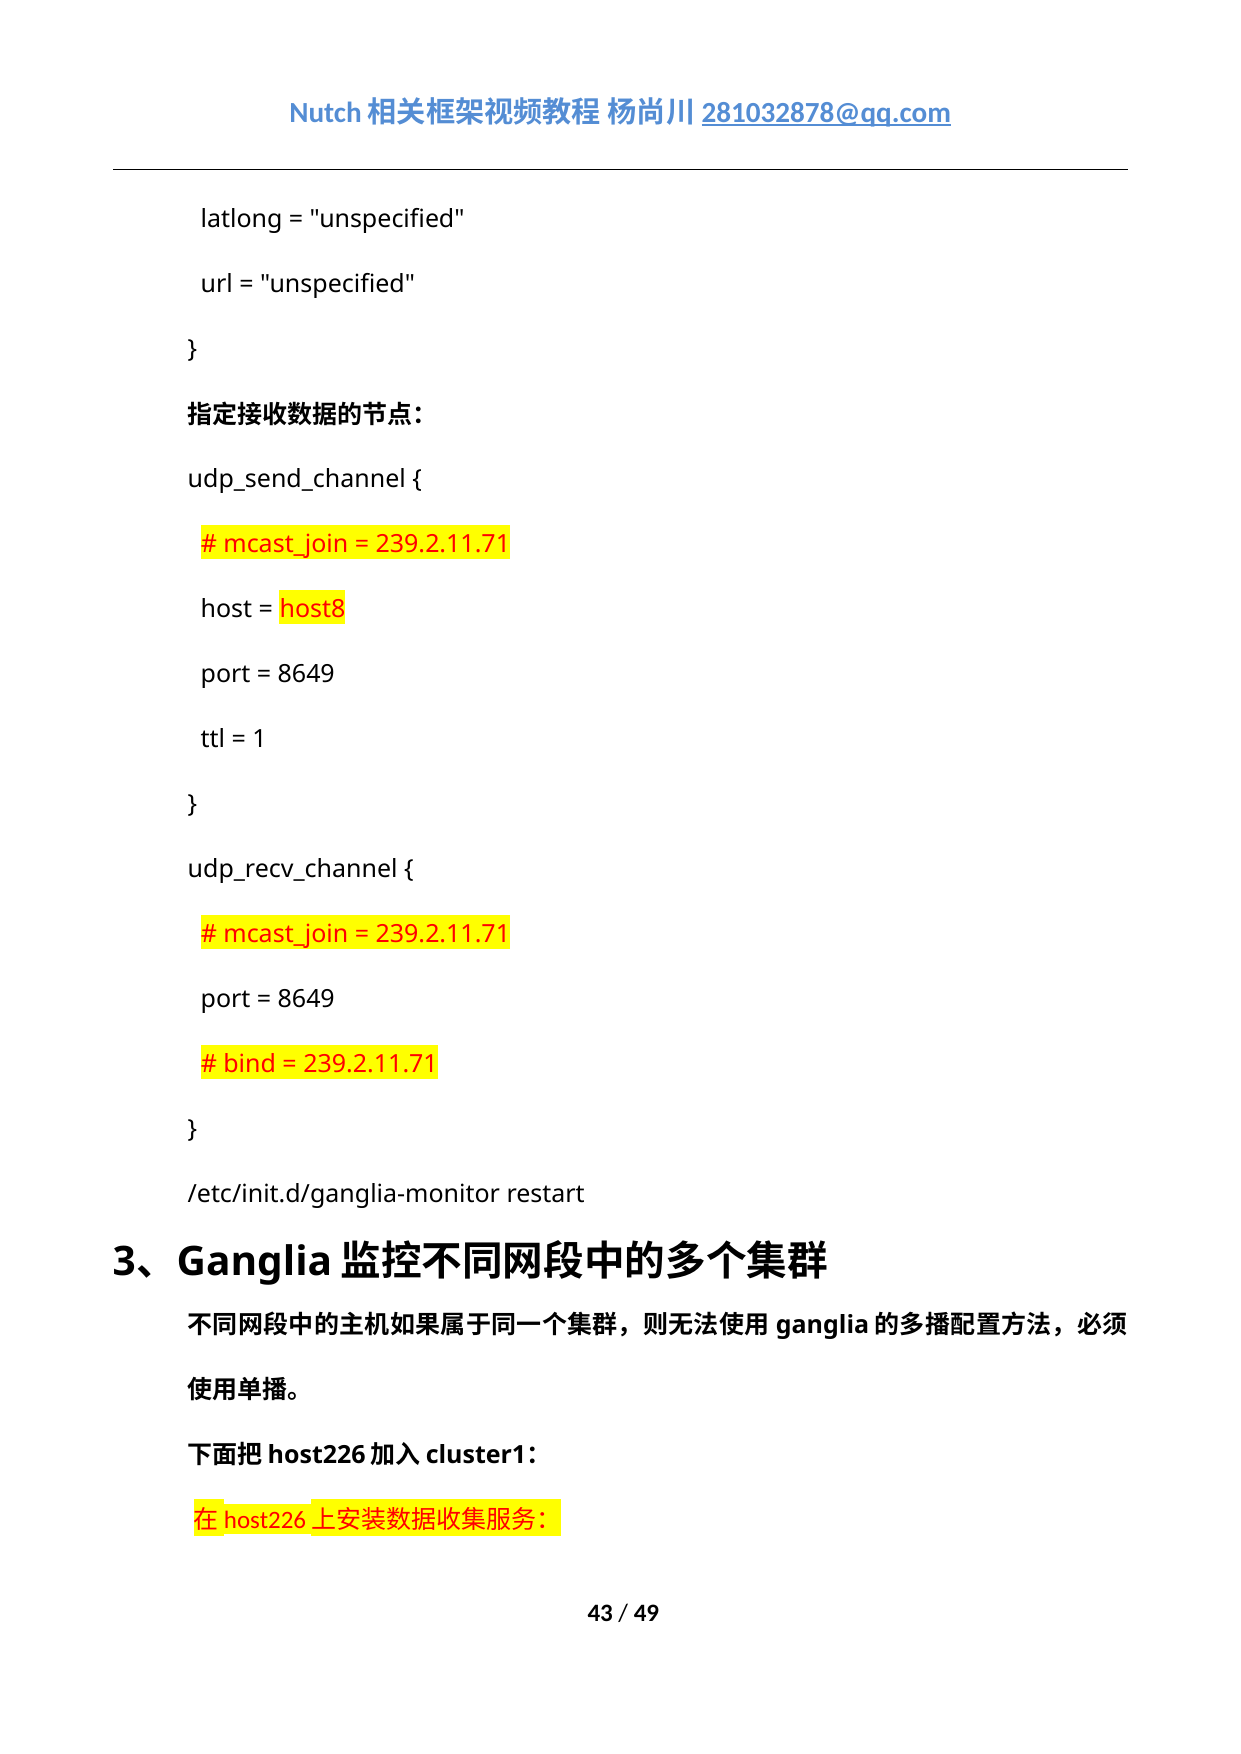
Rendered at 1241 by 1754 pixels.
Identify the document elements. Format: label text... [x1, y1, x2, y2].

list # mcast_join = 239.2.11.71 [187, 510, 1128, 575]
list port = 8649 [187, 965, 1128, 1030]
list 3、Ganglia监控不同网段中的多个集群 [112, 1225, 1128, 1290]
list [187, 185, 1128, 380]
list /etc/init.d/ganglia-monitor restart [187, 1160, 1128, 1225]
list 在host226上安装数据收集服务： [144, 1485, 1128, 1550]
list udp_send_channel { [187, 445, 1128, 510]
list } [187, 1095, 1128, 1160]
list 下面把host226加入cluster1： [187, 1420, 1128, 1485]
list udp_recv_channel { [187, 835, 1128, 900]
list port = 8649 [187, 640, 1128, 705]
list # bind = 239.2.11.71 [187, 1030, 1128, 1095]
list 指定接收数据的节点： [187, 380, 1128, 445]
list host = host8 [187, 575, 1128, 640]
list } [187, 770, 1128, 835]
list # mcast_join = 239.2.11.71 [187, 900, 1128, 965]
list 不同网段中的主机如果属于同一个集群，则无法使用ganglia的多播配置方法，必须使用单播。 [187, 1290, 1128, 1420]
list ttl = 1 [187, 705, 1128, 770]
